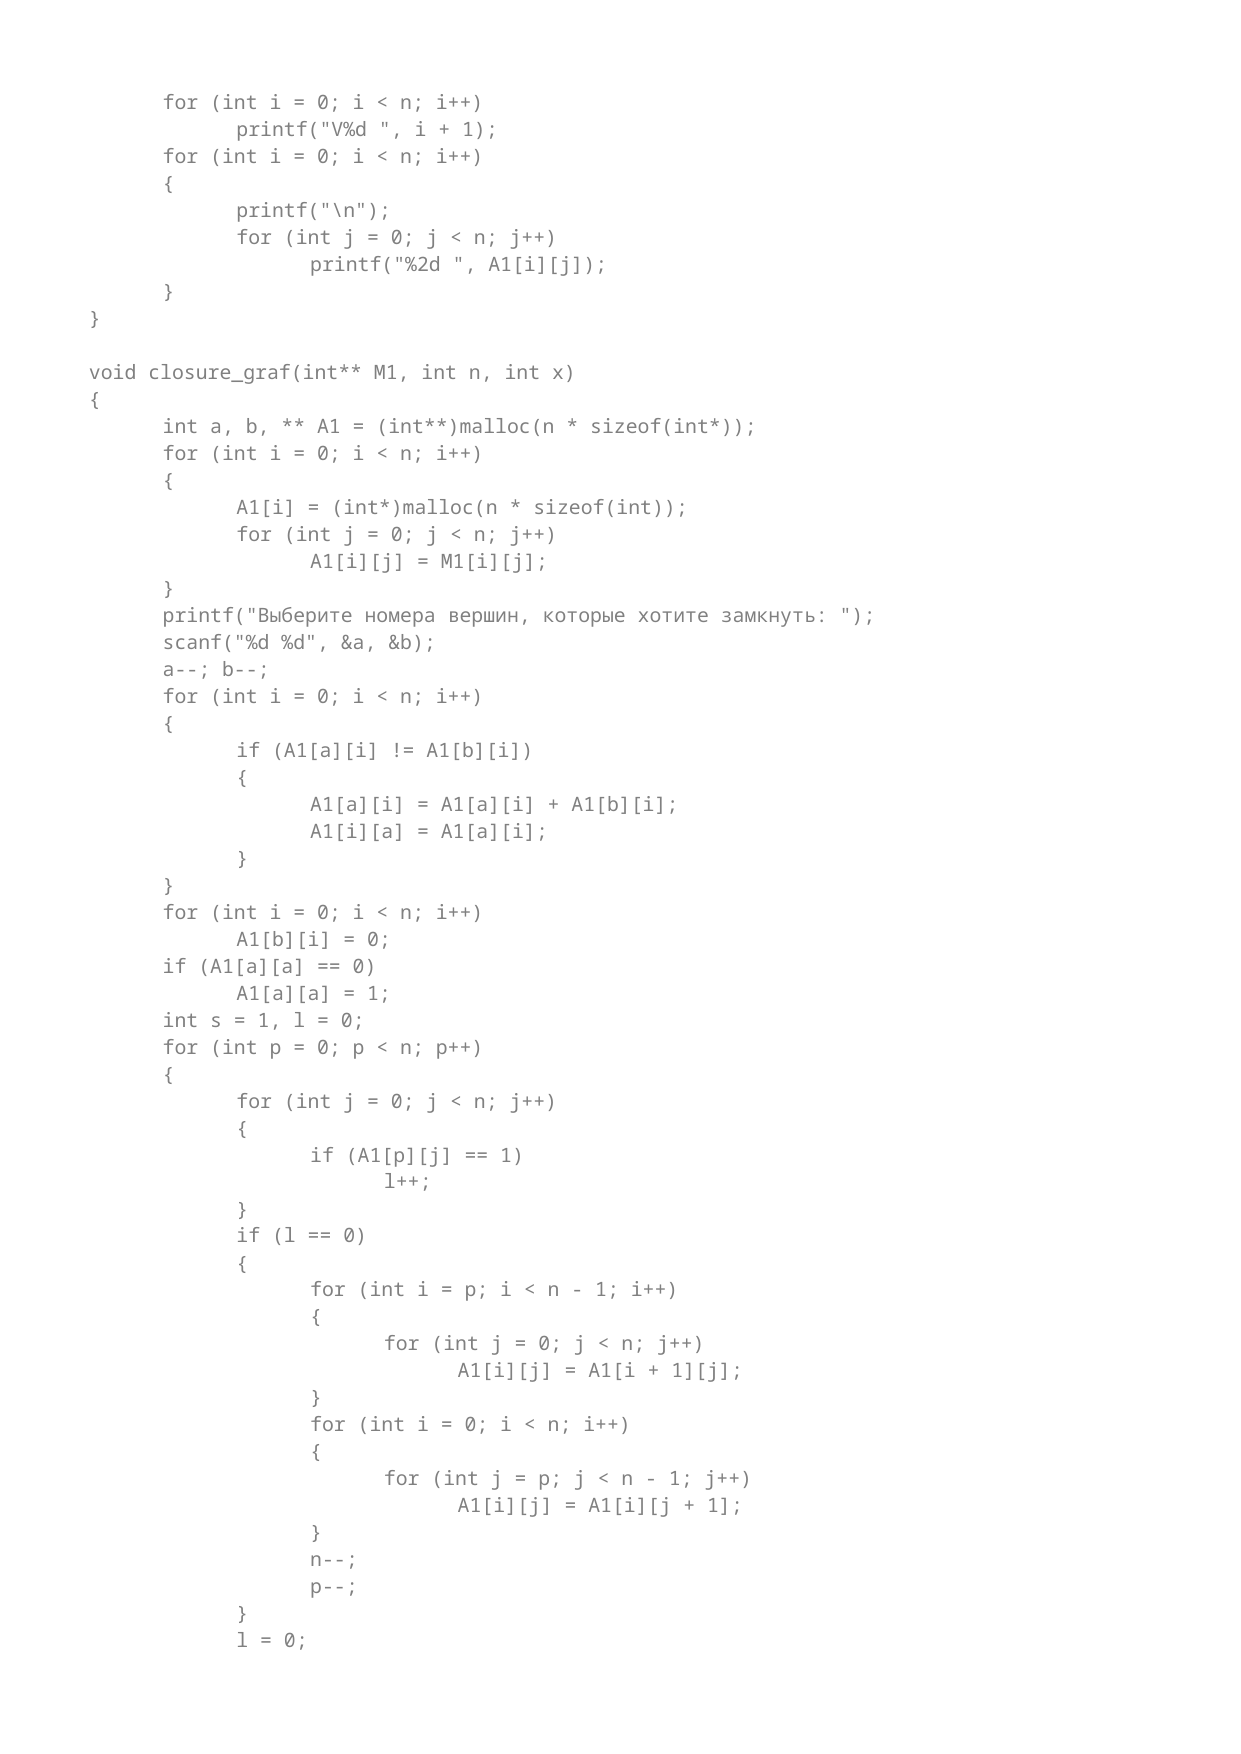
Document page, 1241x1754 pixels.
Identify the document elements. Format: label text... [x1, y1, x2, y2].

text for (int j = 0; j < n; j++) [89, 1087, 1152, 1114]
text } [89, 1195, 1152, 1222]
text for (int i = 0; i < n; i++) [89, 143, 1152, 169]
text } [89, 574, 1152, 601]
text for (int i = 0; i < n; i++) [89, 89, 1152, 116]
text printf("%2d ", A1[i][j]); [89, 251, 1152, 277]
text for (int i = 0; i < n; i++) [89, 1411, 1152, 1438]
text l = 0; [89, 1626, 1152, 1653]
text A1[a][i] = A1[a][i] + A1[b][i]; [89, 790, 1152, 817]
text A1[i] = (int*)malloc(n * sizeof(int)); [89, 493, 1152, 520]
text A1[a][a] = 1; [89, 979, 1152, 1006]
text for (int i = 0; i < n; i++) [89, 682, 1152, 709]
text if (A1[a][a] == 0) [89, 952, 1152, 979]
text printf("V%d ", i + 1); [89, 116, 1152, 143]
text A1[i][j] = M1[i][j]; [89, 547, 1152, 574]
text A1[i][j] = A1[i + 1][j]; [89, 1357, 1152, 1384]
text } [89, 277, 1152, 304]
text { [89, 169, 1152, 197]
text { [89, 1114, 1152, 1141]
text for (int i = p; i < n - 1; i++) [89, 1276, 1152, 1303]
text a--; b--; [89, 655, 1152, 682]
text if (A1[p][j] == 1) [89, 1141, 1152, 1168]
text for (int j = 0; j < n; j++) [89, 1330, 1152, 1357]
text for (int j = 0; j < n; j++) [89, 223, 1152, 251]
text int s = 1, l = 0; [89, 1006, 1152, 1033]
text { [89, 1438, 1152, 1464]
text { [89, 709, 1152, 736]
text } [89, 871, 1152, 898]
text for (int j = p; j < n - 1; j++) [89, 1464, 1152, 1492]
text int a, b, ** A1 = (int**)malloc(n * sizeof(int*)); [89, 412, 1152, 439]
text for (int p = 0; p < n; p++) [89, 1033, 1152, 1060]
text for (int i = 0; i < n; i++) [89, 439, 1152, 466]
text if (A1[a][i] != A1[b][i]) [89, 736, 1152, 763]
text } [89, 304, 1152, 331]
text { [89, 466, 1152, 493]
text { [89, 1060, 1152, 1087]
text } [89, 844, 1152, 871]
text A1[b][i] = 0; [89, 925, 1152, 952]
text A1[i][j] = A1[i][j + 1]; [89, 1492, 1152, 1518]
text { [89, 1303, 1152, 1330]
text } [89, 1384, 1152, 1411]
text printf("Выберите номера вершин, которые хотите замкнуть: "); [89, 601, 1152, 628]
text if (l == 0) [89, 1222, 1152, 1249]
text } [89, 1599, 1152, 1626]
text p--; [89, 1572, 1152, 1599]
text { [89, 1249, 1152, 1276]
text for (int j = 0; j < n; j++) [89, 520, 1152, 547]
text { [89, 385, 1152, 412]
text for (int i = 0; i < n; i++) [89, 898, 1152, 925]
text scanf("%d %d", &a, &b); [89, 628, 1152, 655]
text { [89, 763, 1152, 790]
text l++; [89, 1168, 1152, 1195]
text n--; [89, 1546, 1152, 1572]
text void closure_graf(int** M1, int n, int x) [89, 358, 1152, 385]
text } [89, 1518, 1152, 1546]
text A1[i][a] = A1[a][i]; [89, 817, 1152, 844]
text printf("\n"); [89, 197, 1152, 223]
